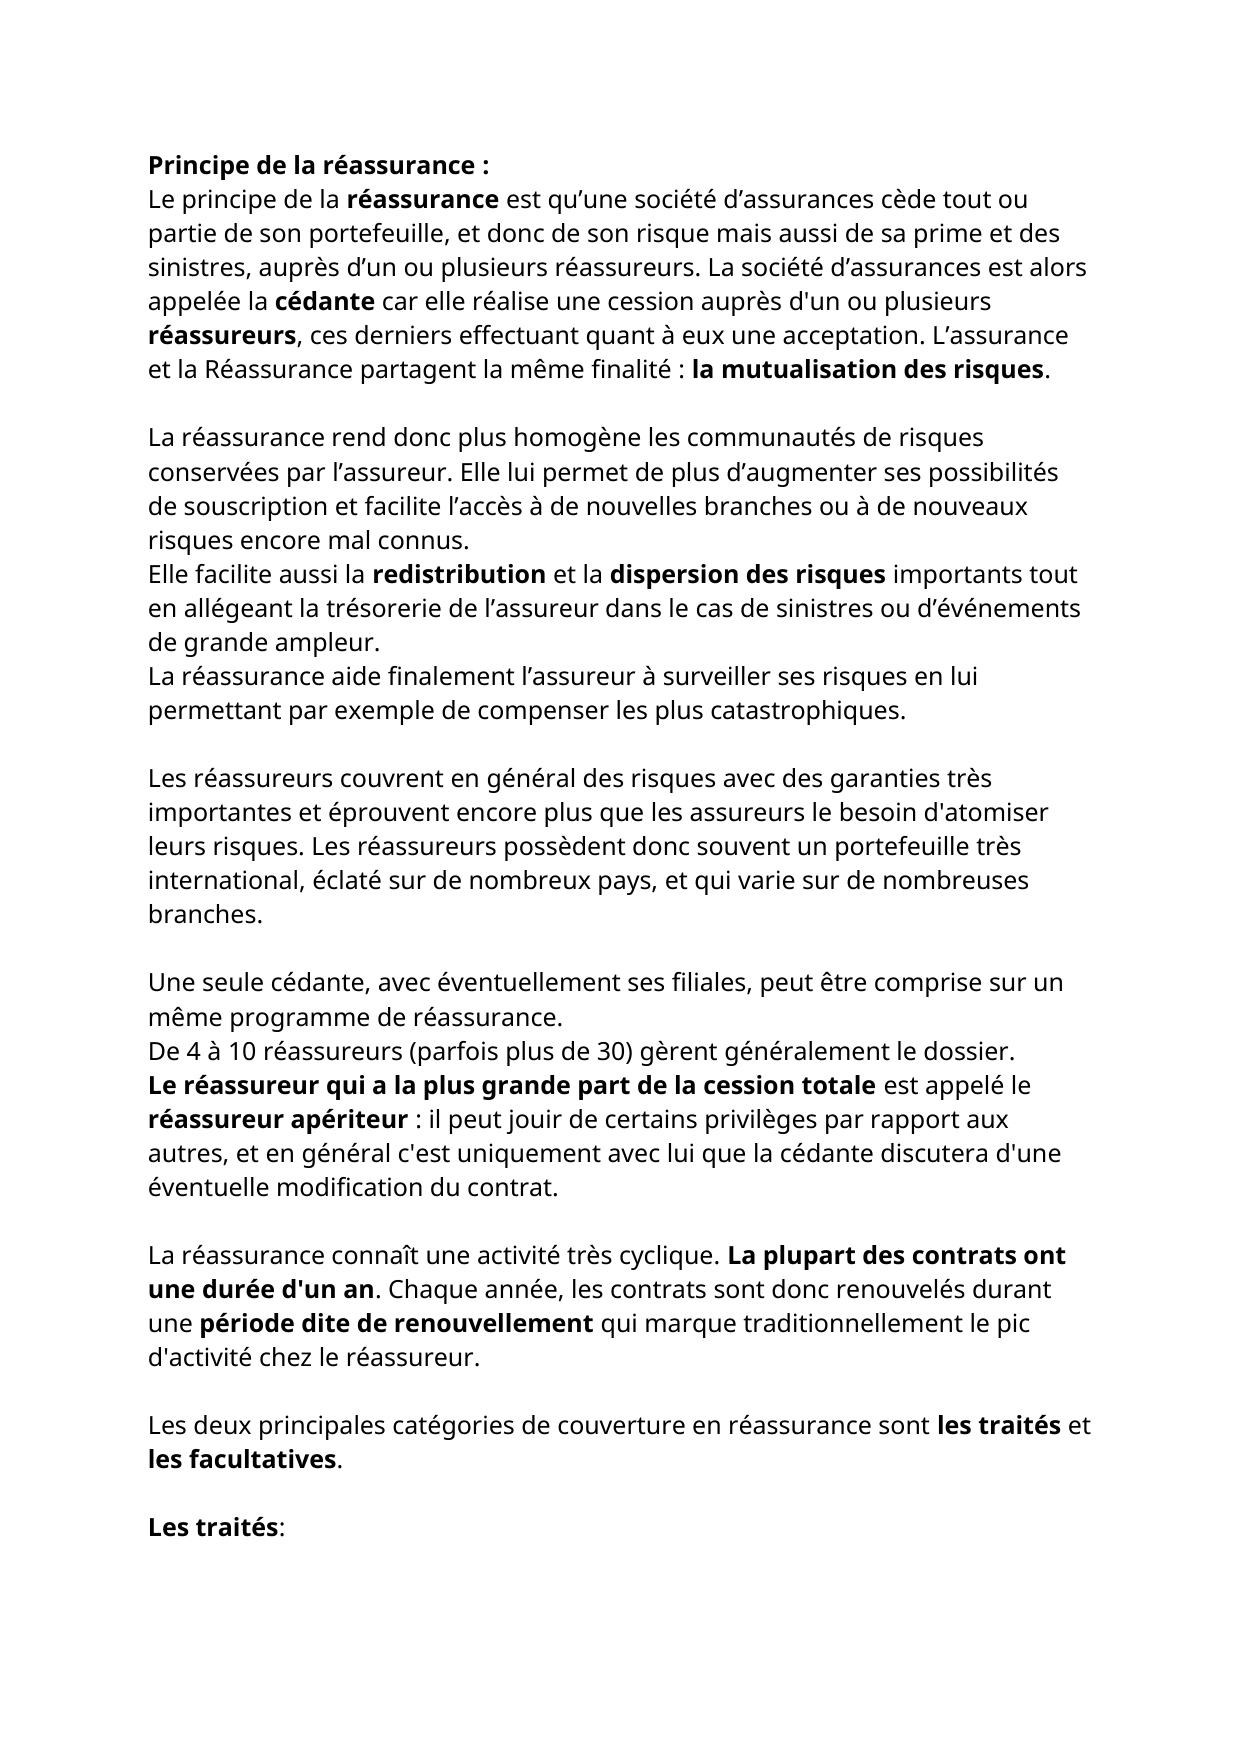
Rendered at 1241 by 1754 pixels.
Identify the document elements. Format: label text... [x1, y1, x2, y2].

text Le réassureur qui a la plus grande part de la cession totale est appelé le réassureur apériteur : il peut jouir de certains privilèges par rapport aux autres, et en général c'est uniquement avec lui que la cédante discutera d'une éventuelle modification du contrat. [148, 1067, 1093, 1203]
text La réassurance rend donc plus homogène les communautés de risques conservées par l’assureur. Elle lui permet de plus d’augmenter ses possibilités de souscription et facilite l’accès à de nouvelles branches ou à de nouveaux risques encore mal connus. [148, 420, 1093, 556]
text De 4 à 10 réassureurs (parfois plus de 30) gèrent généralement le dossier. [148, 1033, 1093, 1067]
text La réassurance connaît une activité très cyclique. La plupart des contrats ont une durée d'un an. Chaque année, les contrats sont donc renouvelés durant une période dite de renouvellement qui marque traditionnellement le pic d'activité chez le réassureur. [148, 1238, 1093, 1374]
text Les réassureurs couvrent en général des risques avec des garanties très importantes et éprouvent encore plus que les assureurs le besoin d'atomiser leurs risques. Les réassureurs possèdent donc souvent un portefeuille très international, éclaté sur de nombreux pays, et qui varie sur de nombreuses branches. [148, 761, 1093, 931]
text Les traités: [148, 1510, 1093, 1544]
text Principe de la réassurance : [148, 148, 1093, 182]
text Une seule cédante, avec éventuellement ses filiales, peut être comprise sur un même programme de réassurance. [148, 965, 1093, 1033]
text Le principe de la réassurance est qu’une société d’assurances cède tout ou partie de son portefeuille, et donc de son risque mais aussi de sa prime et des sinistres, auprès d’un ou plusieurs réassureurs. La société d’assurances est alors appelée la cédante car elle réalise une cession auprès d'un ou plusieurs réassureurs, ces derniers effectuant quant à eux une acceptation. L’assurance et la Réassurance partagent la même finalité : la mutualisation des risques. [148, 182, 1093, 386]
text Elle facilite aussi la redistribution et la dispersion des risques importants tout en allégeant la trésorerie de l’assureur dans le cas de sinistres ou d’événements de grande ampleur. [148, 556, 1093, 658]
text Les deux principales catégories de couverture en réassurance sont les traités et les facultatives. [148, 1408, 1093, 1476]
text La réassurance aide finalement l’assureur à surveiller ses risques en lui permettant par exemple de compenser les plus catastrophiques. [148, 658, 1093, 727]
